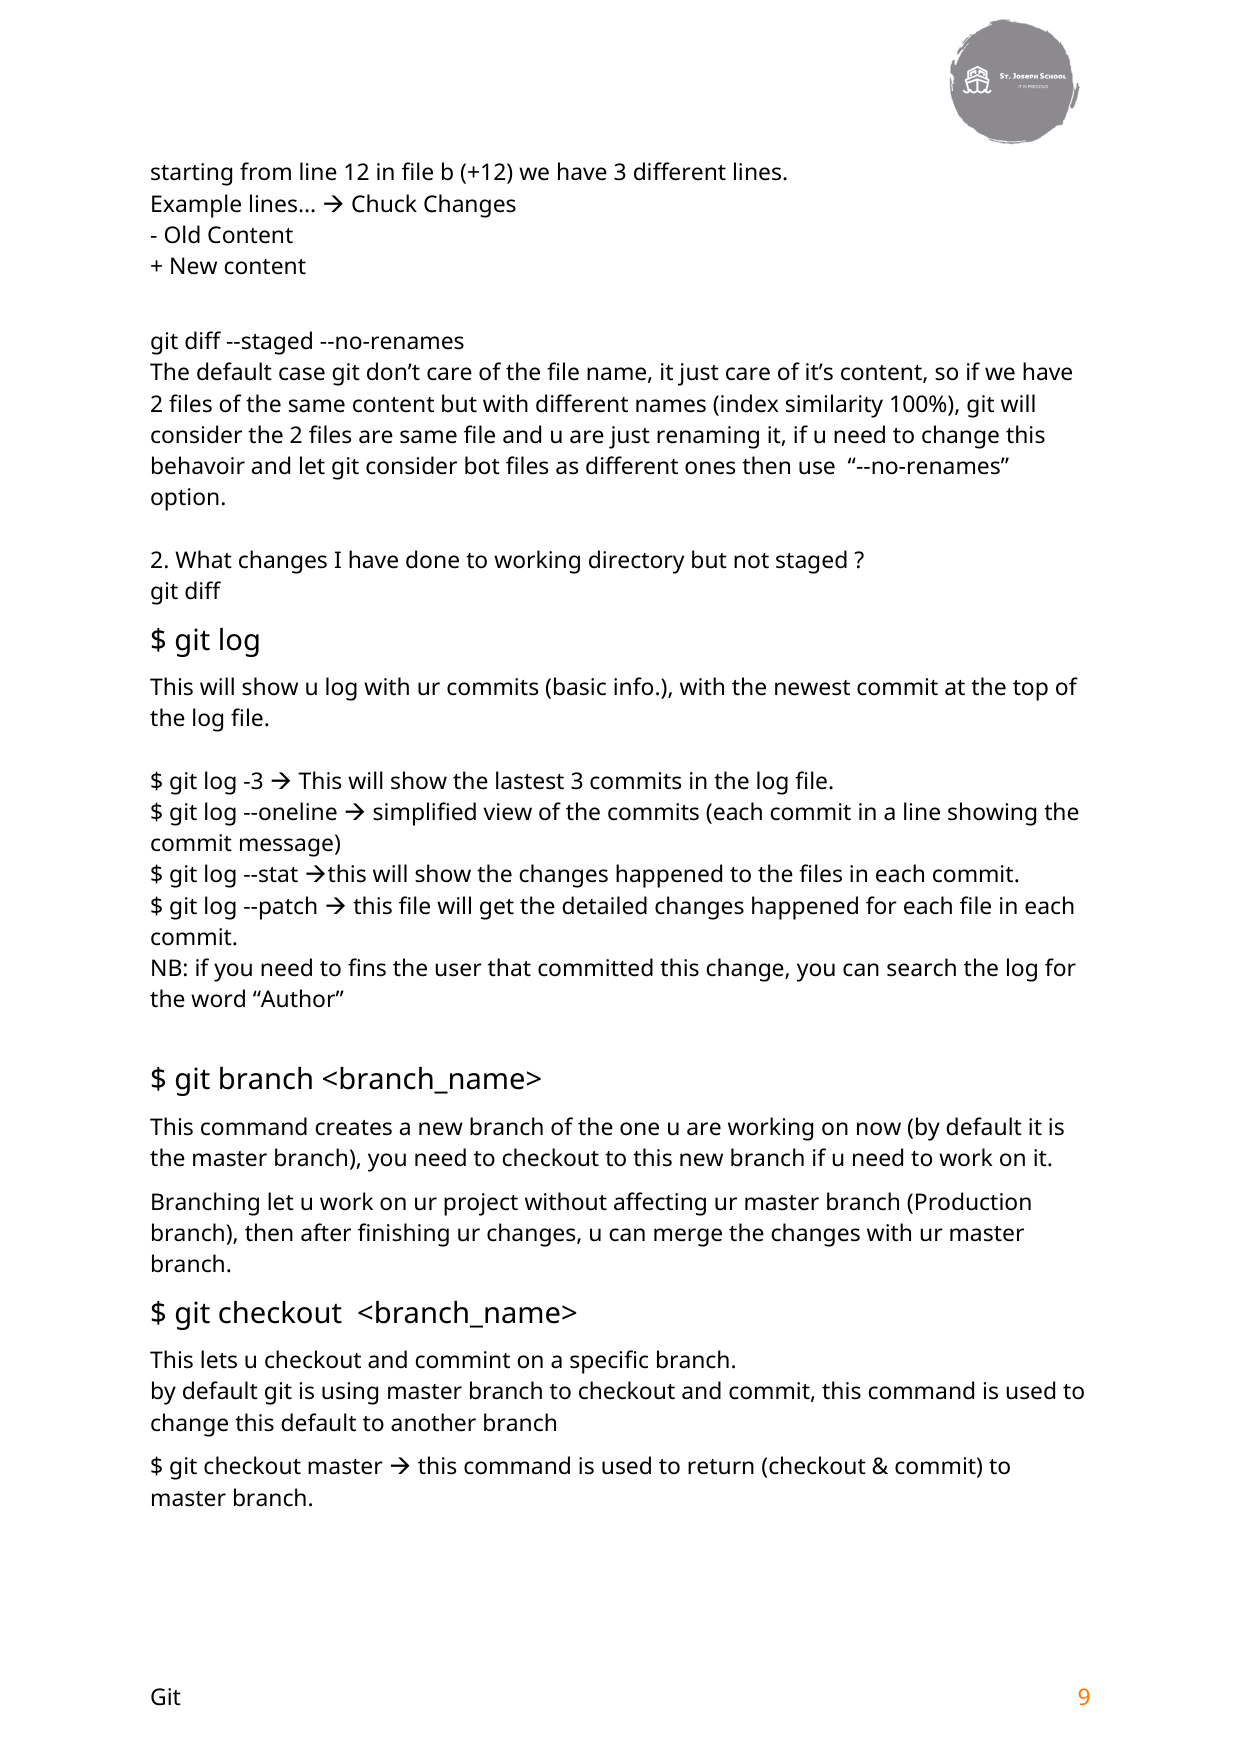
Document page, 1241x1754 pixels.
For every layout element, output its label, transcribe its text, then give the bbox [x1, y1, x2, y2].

text This will show u log with ur commits (basic info.), with the newest commit at the top of the log file. $ git log -3 This will show the lastest 3 commits in the log file. $ git log --oneline simplified view of the commits (each commit in a line showing the commit message) $ git log --stat this will show the changes happened to the files in each commit. $ git log --patch this file will get the detailed changes happened for each file in each commit. NB: if you need to fins the user that committed this change, you can search the log for the word “Author” [150, 671, 1090, 1046]
text git diff --staged --no-renames The default case git don’t care of the file name, it just care of it’s content, so if we have 2 files of the same content but with different names (index similarity 100%), git will consider the 2 files are same file and u are just renaming it, if u need to change this behavoir and let git consider bot files as different ones then use “--no-renames” option. 2. What changes I have done to working directory but not staged ? git diff [150, 325, 1090, 606]
text Branching let u work on ur project without affecting ur master branch (Production branch), then after finishing ur changes, u can merge the changes with ur master branch. [150, 1186, 1090, 1279]
subtitle $ git log [150, 619, 1090, 658]
text $ git checkout master this command is used to return (checkout & commit) to master branch. [150, 1450, 1090, 1513]
text This lets u checkout and commint on a specific branch. by default git is using master branch to checkout and commit, this command is used to change this default to another branch [150, 1344, 1090, 1438]
text This command creates a new branch of the one u are working on now (by default it is the master branch), you need to checkout to this new branch if u need to work on it. [150, 1111, 1090, 1173]
subtitle $ git branch <branch_name> [150, 1058, 1090, 1098]
subtitle $ git checkout <branch_name> [150, 1292, 1090, 1332]
picture [937, 0, 1091, 157]
